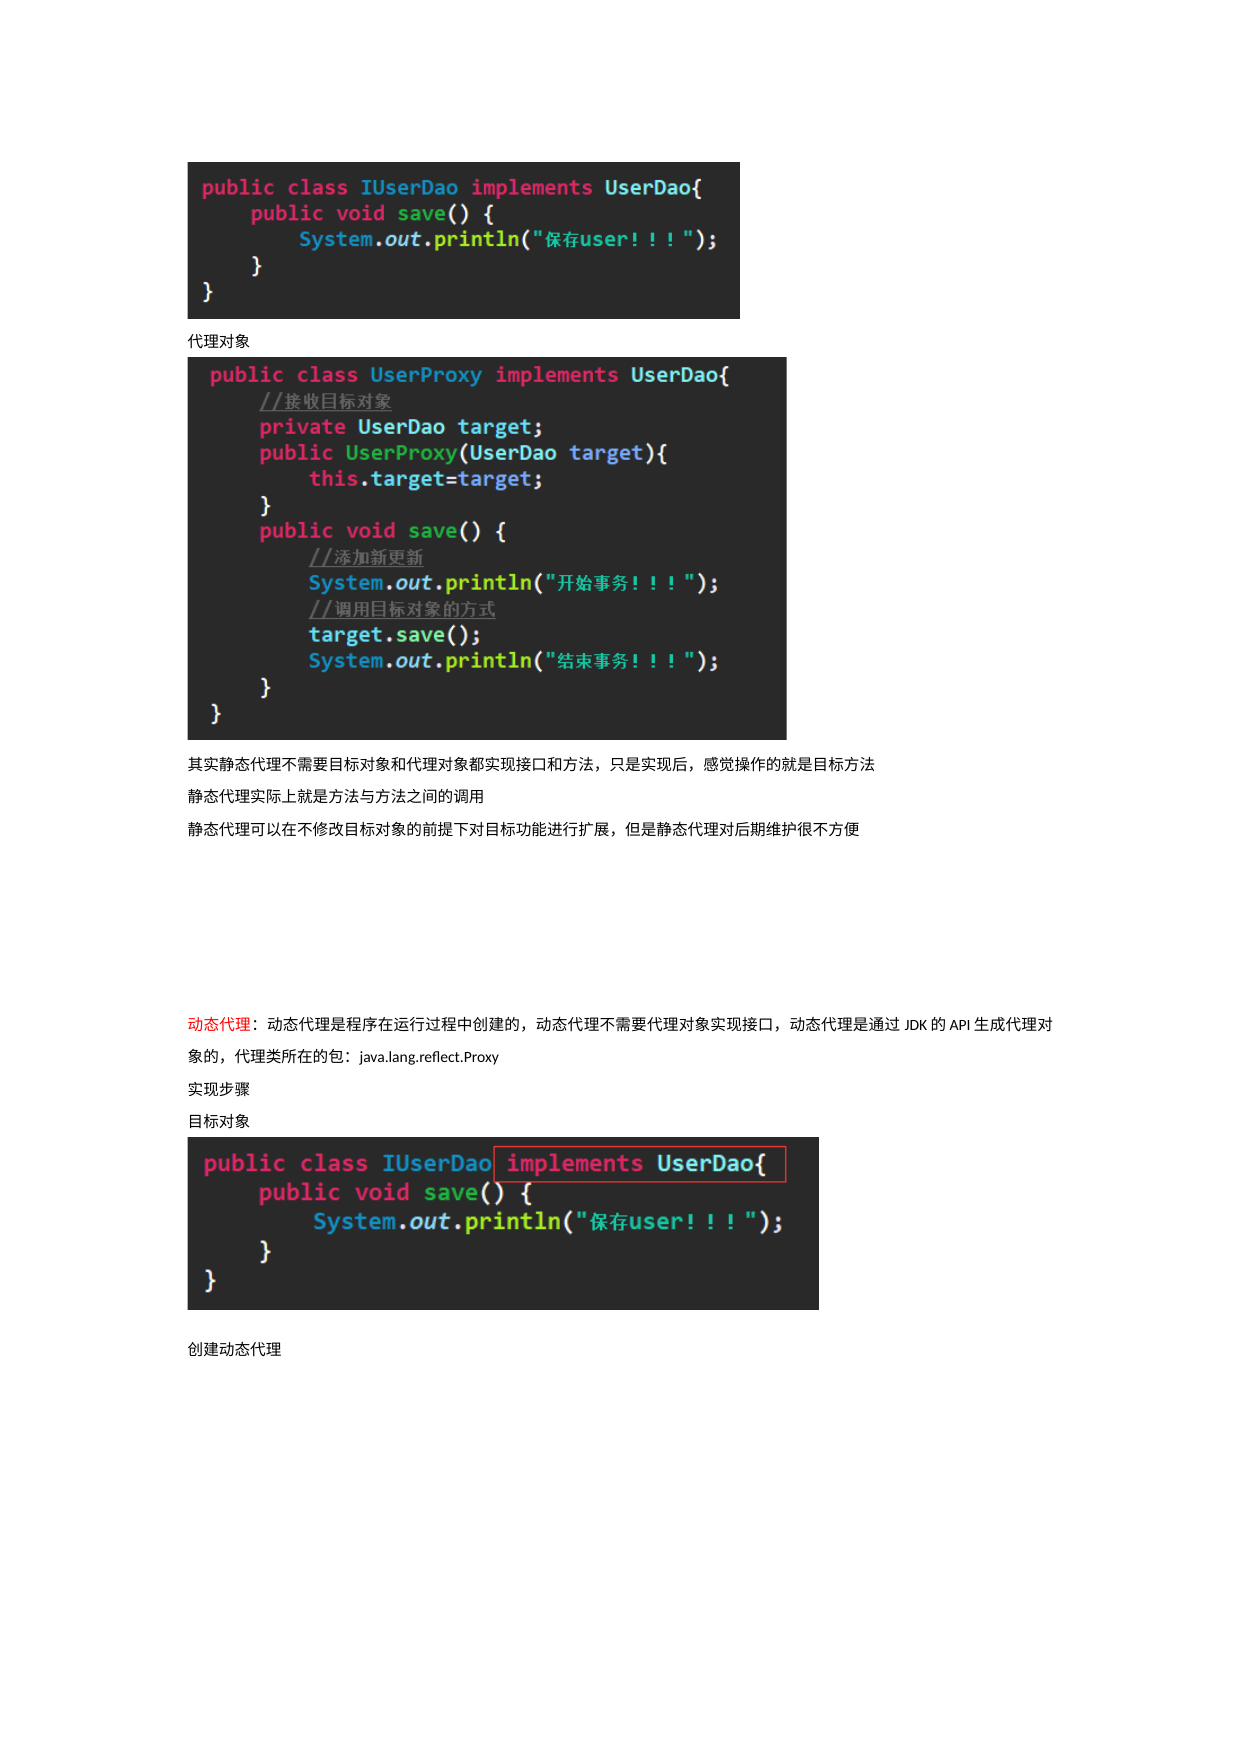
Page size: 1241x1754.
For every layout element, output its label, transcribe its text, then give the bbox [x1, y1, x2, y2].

text 实现步骤 [187, 1072, 1053, 1104]
text 创建动态代理 [187, 1332, 1053, 1364]
picture [187, 1137, 819, 1310]
text 目标对象 [187, 1104, 1053, 1137]
picture [187, 162, 740, 319]
text 其实静态代理不需要目标对象和代理对象都实现接口和方法，只是实现后，感觉操作的就是目标方法 [187, 747, 1053, 779]
text 动态代理：动态代理是程序在运行过程中创建的，动态代理不需要代理对象实现接口，动态代理是通过JDK的API生成代理对象的，代理类所在的包：java.lang.reflect.Proxy [187, 1007, 1053, 1072]
text 代理对象 [187, 324, 1053, 357]
picture [187, 357, 787, 740]
text 静态代理实际上就是方法与方法之间的调用 [187, 779, 1053, 812]
text 静态代理可以在不修改目标对象的前提下对目标功能进行扩展，但是静态代理对后期维护很不方便 [187, 812, 1053, 844]
